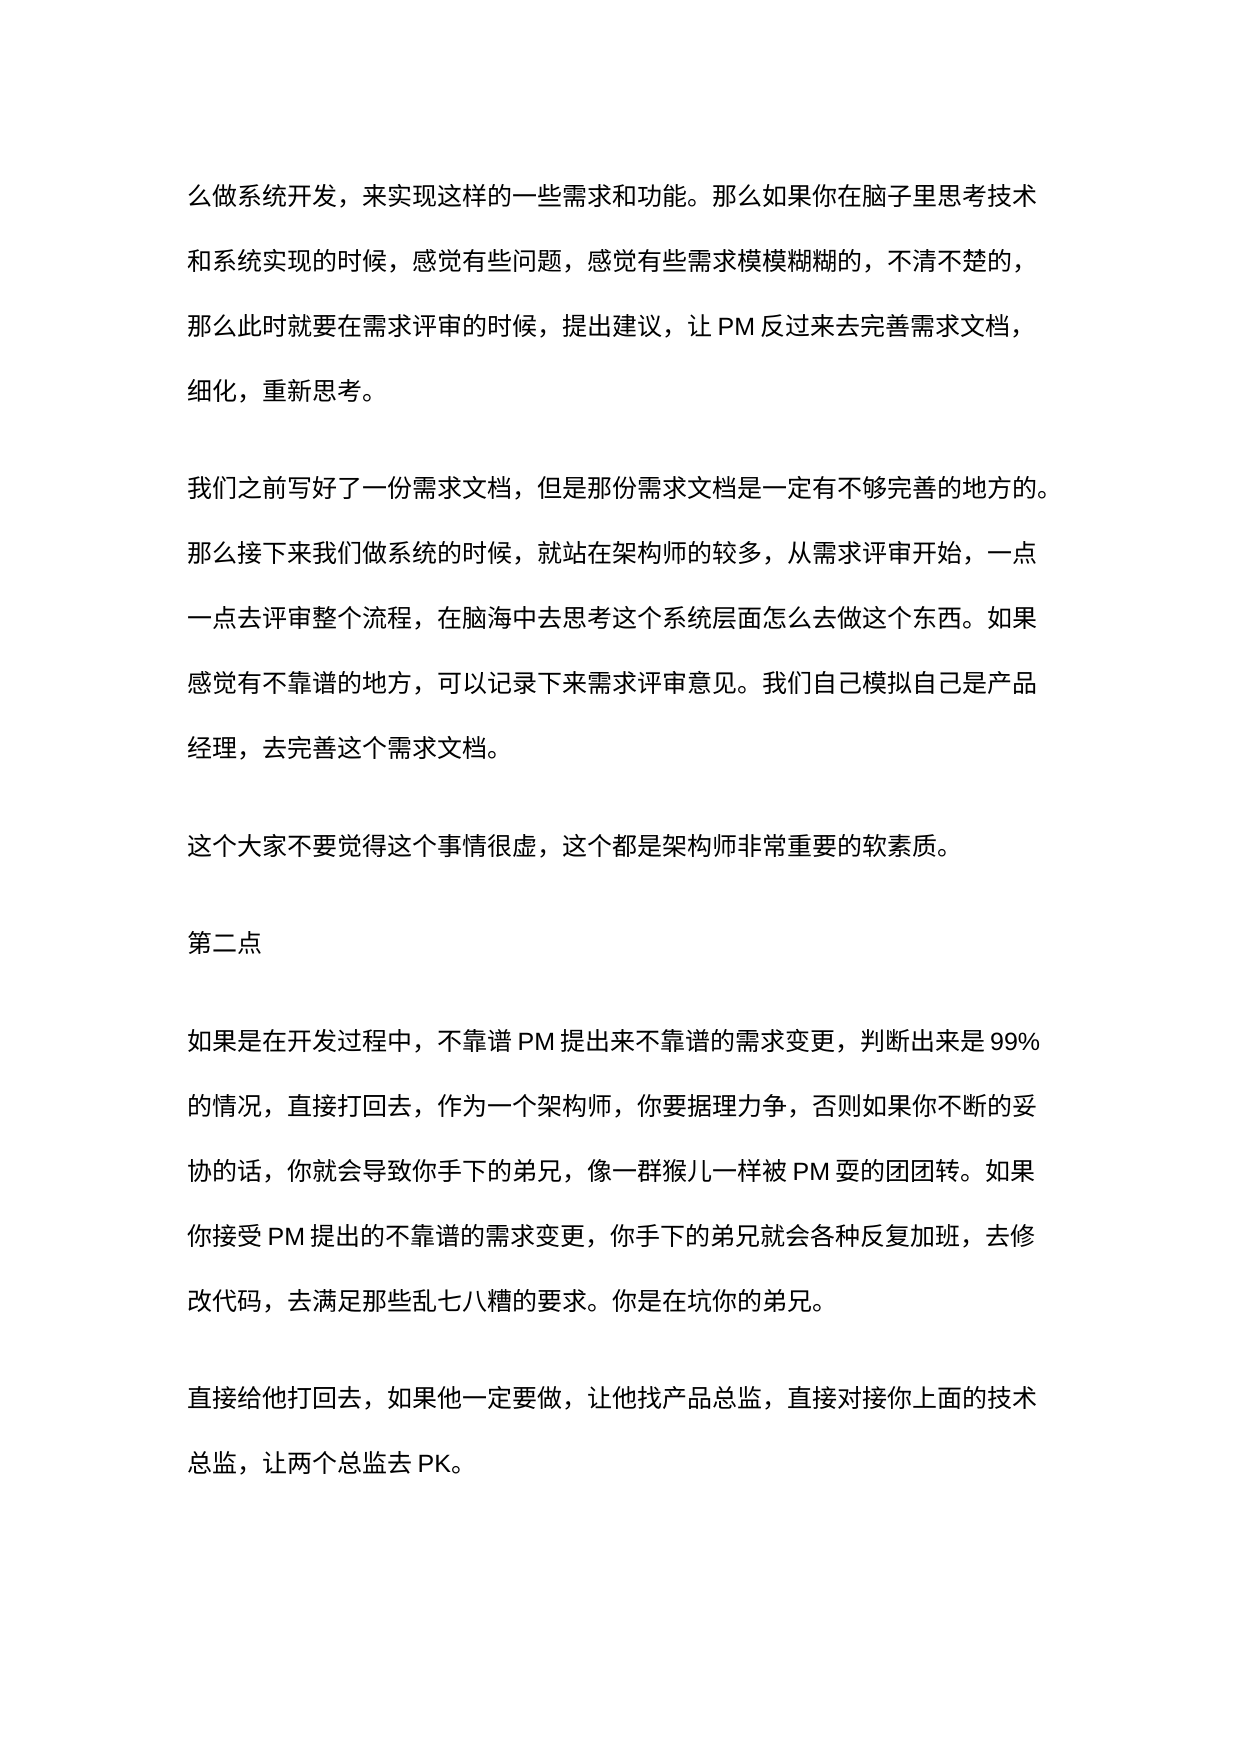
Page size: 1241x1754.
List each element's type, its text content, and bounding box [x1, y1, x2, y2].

text 我们之前写好了一份需求文档，但是那份需求文档是一定有不够完善的地方的。那么接下来我们做系统的时候，就站在架构师的较多，从需求评审开始，一点一点去评审整个流程，在脑海中去思考这个系统层面怎么去做这个东西。如果感觉有不靠谱的地方，可以记录下来需求评审意见。我们自己模拟自己是产品经理，去完善这个需求文档。 [187, 454, 1053, 779]
text 如果是在开发过程中，不靠谱PM提出来不靠谱的需求变更，判断出来是99%的情况，直接打回去，作为一个架构师，你要据理力争，否则如果你不断的妥协的话，你就会导致你手下的弟兄，像一群猴儿一样被PM耍的团团转。如果你接受PM提出的不靠谱的需求变更，你手下的弟兄就会各种反复加班，去修改代码，去满足那些乱七八糟的要求。你是在坑你的弟兄。 [187, 1007, 1053, 1332]
text 第二点 [187, 909, 1053, 974]
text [187, 162, 1053, 422]
text 直接给他打回去，如果他一定要做，让他找产品总监，直接对接你上面的技术总监，让两个总监去PK。 [187, 1364, 1053, 1494]
text 这个大家不要觉得这个事情很虚，这个都是架构师非常重要的软素质。 [187, 812, 1053, 877]
